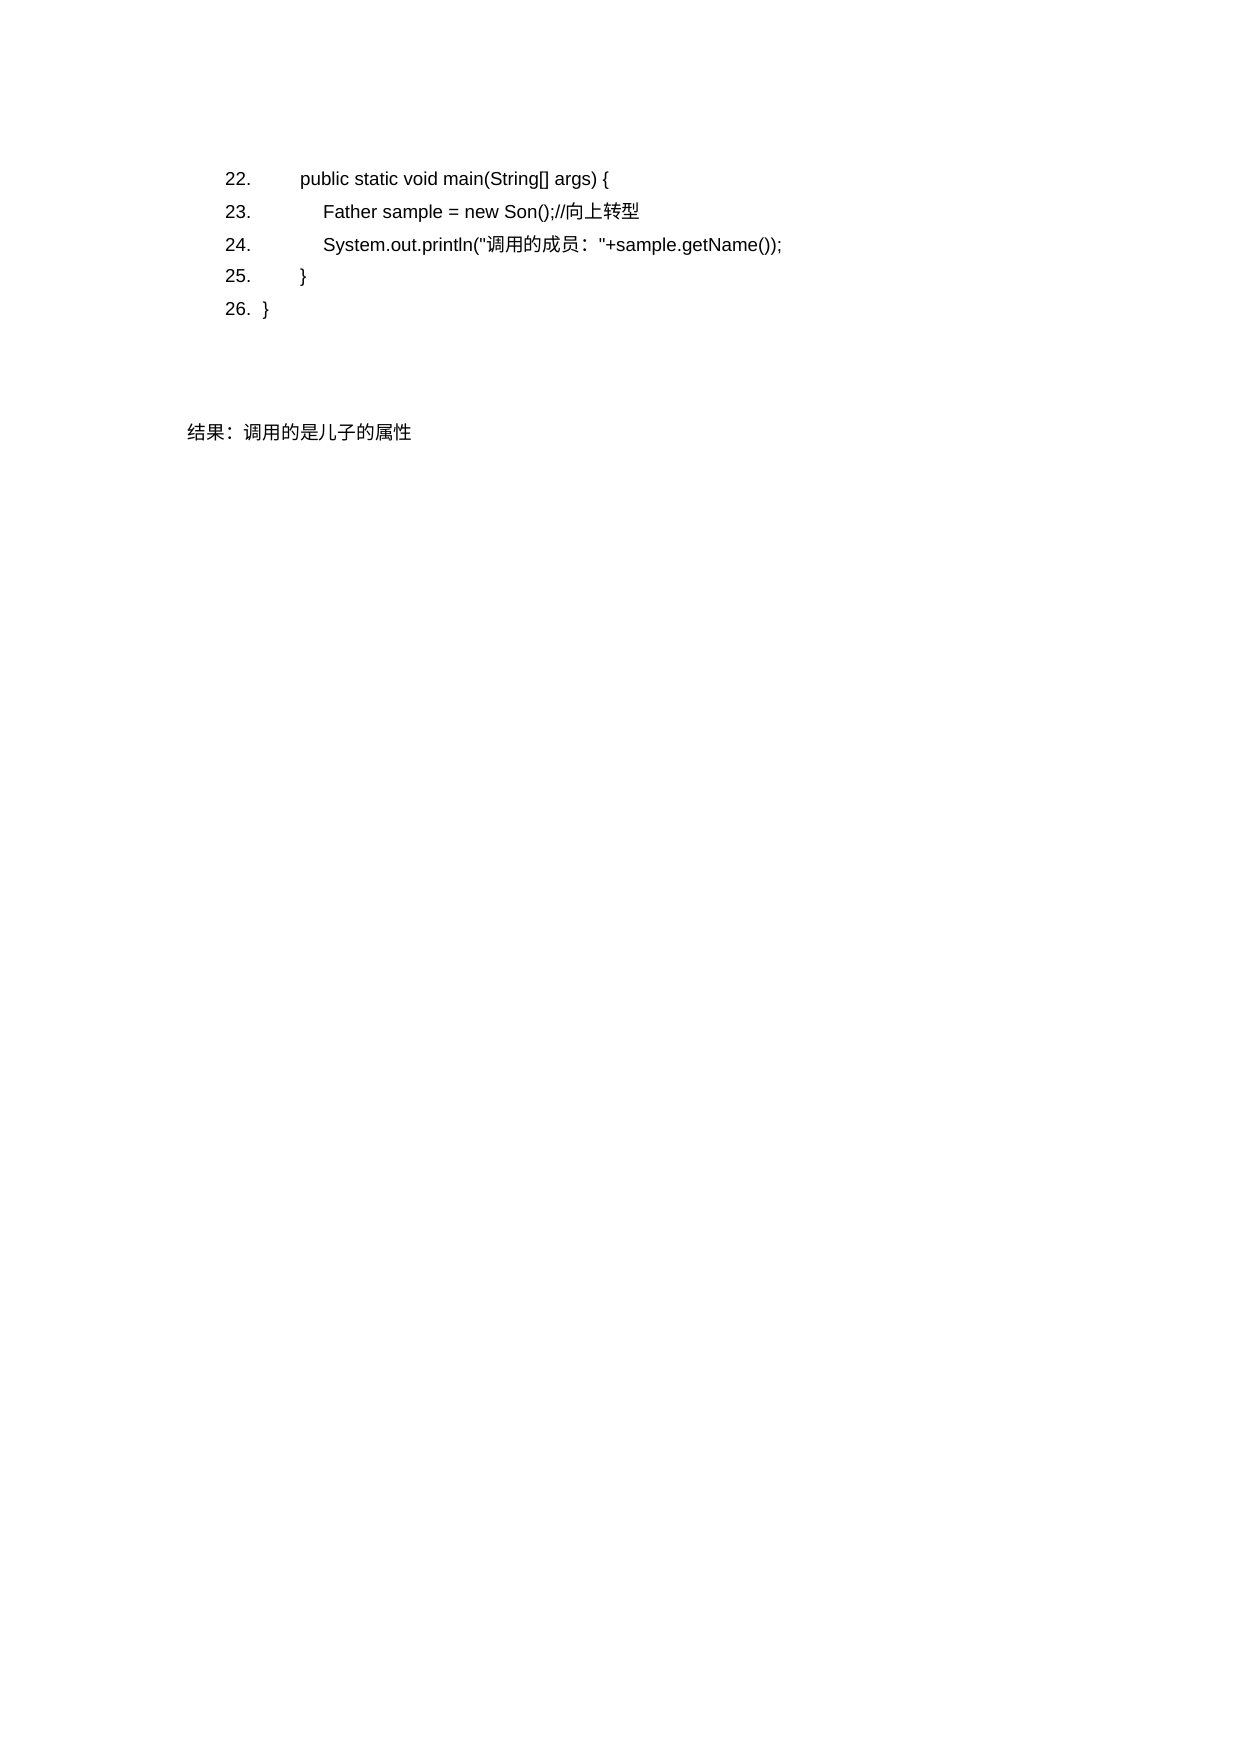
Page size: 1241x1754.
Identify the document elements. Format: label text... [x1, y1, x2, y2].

list } [225, 292, 1053, 324]
list public static void main(String[] args) { [225, 162, 1053, 194]
list Father sample = new Son();//向上转型 [225, 194, 1053, 227]
text 结果：调用的是儿子的属性 [187, 415, 1053, 448]
list } [225, 259, 1053, 292]
list System.out.println("调用的成员："+sample.getName()); [225, 227, 1053, 259]
